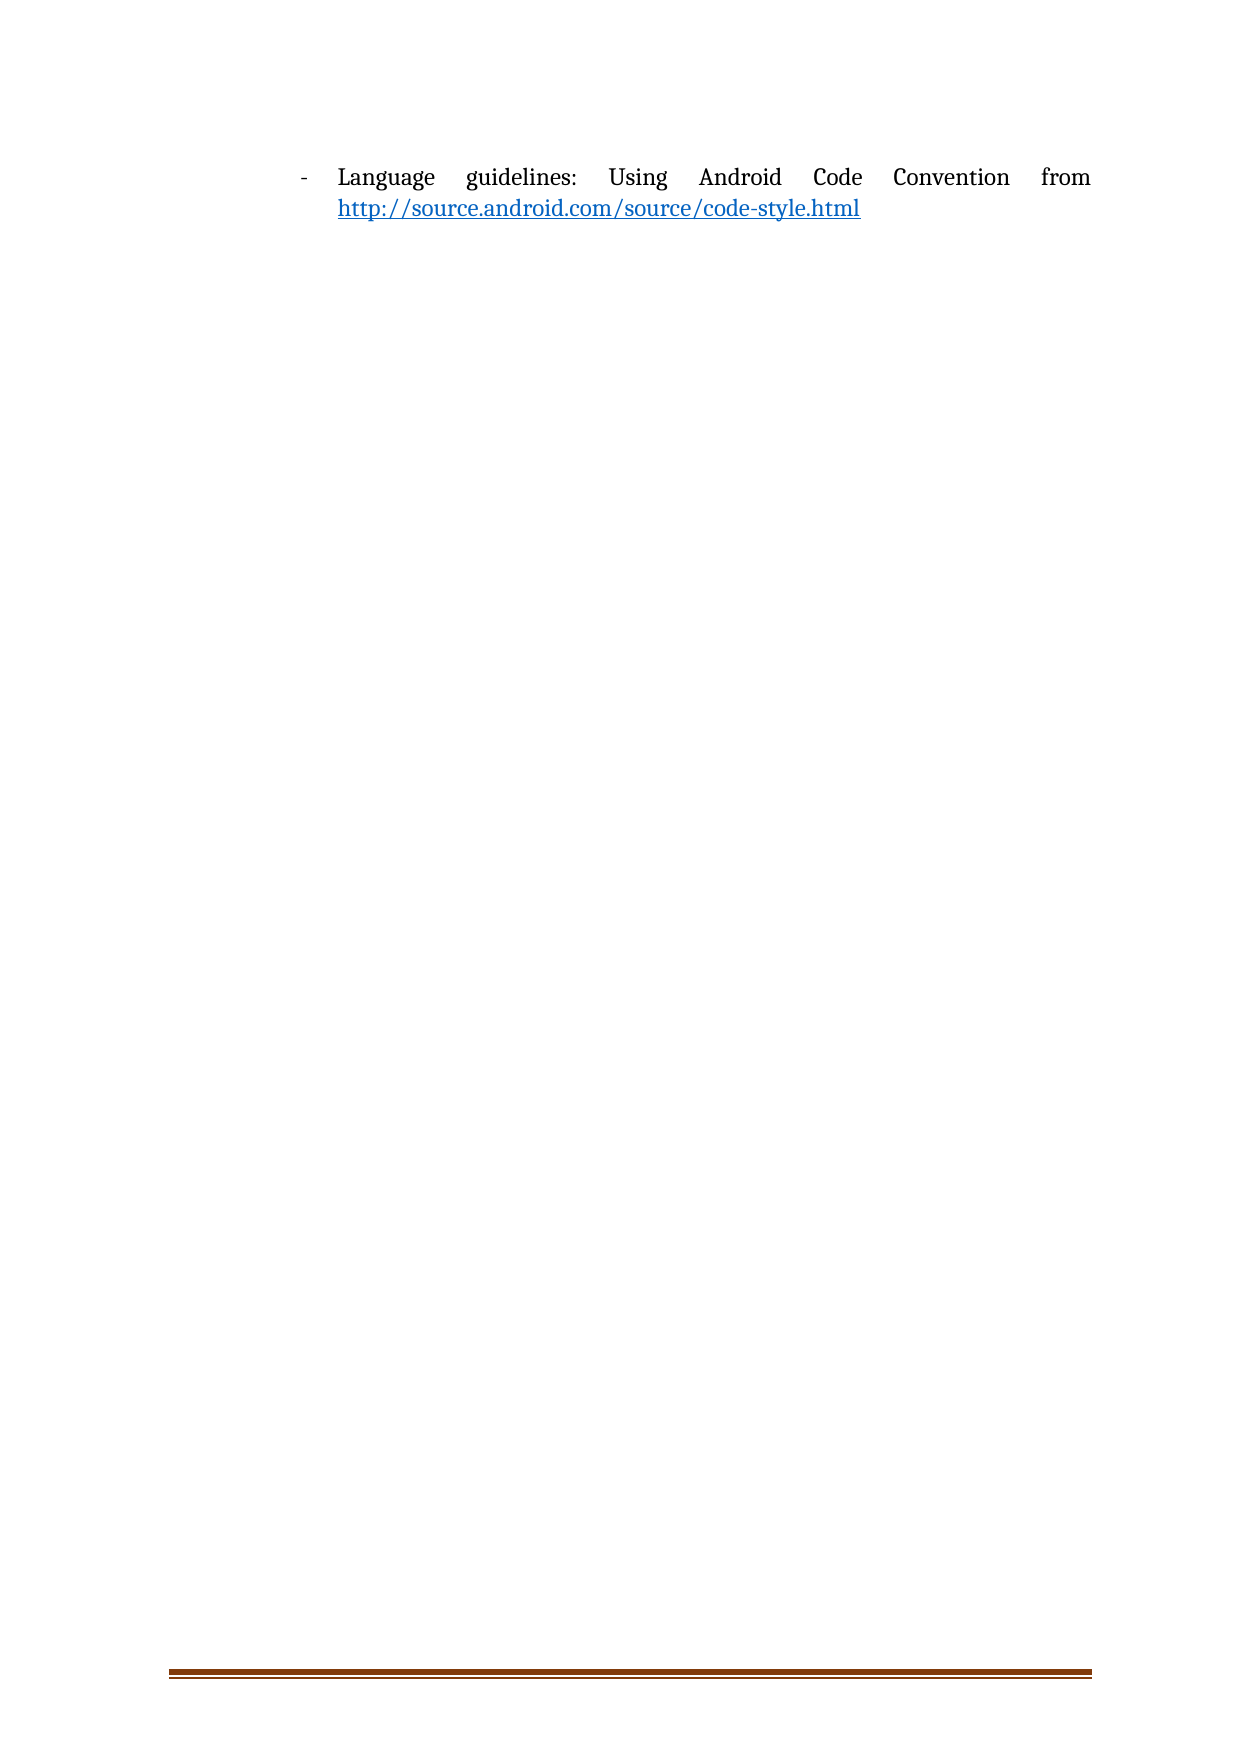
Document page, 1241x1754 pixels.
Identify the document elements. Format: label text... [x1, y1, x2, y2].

list Language guidelines: Using Android Code Convention from http://source.android.com/source/code-style.html [300, 162, 1092, 222]
